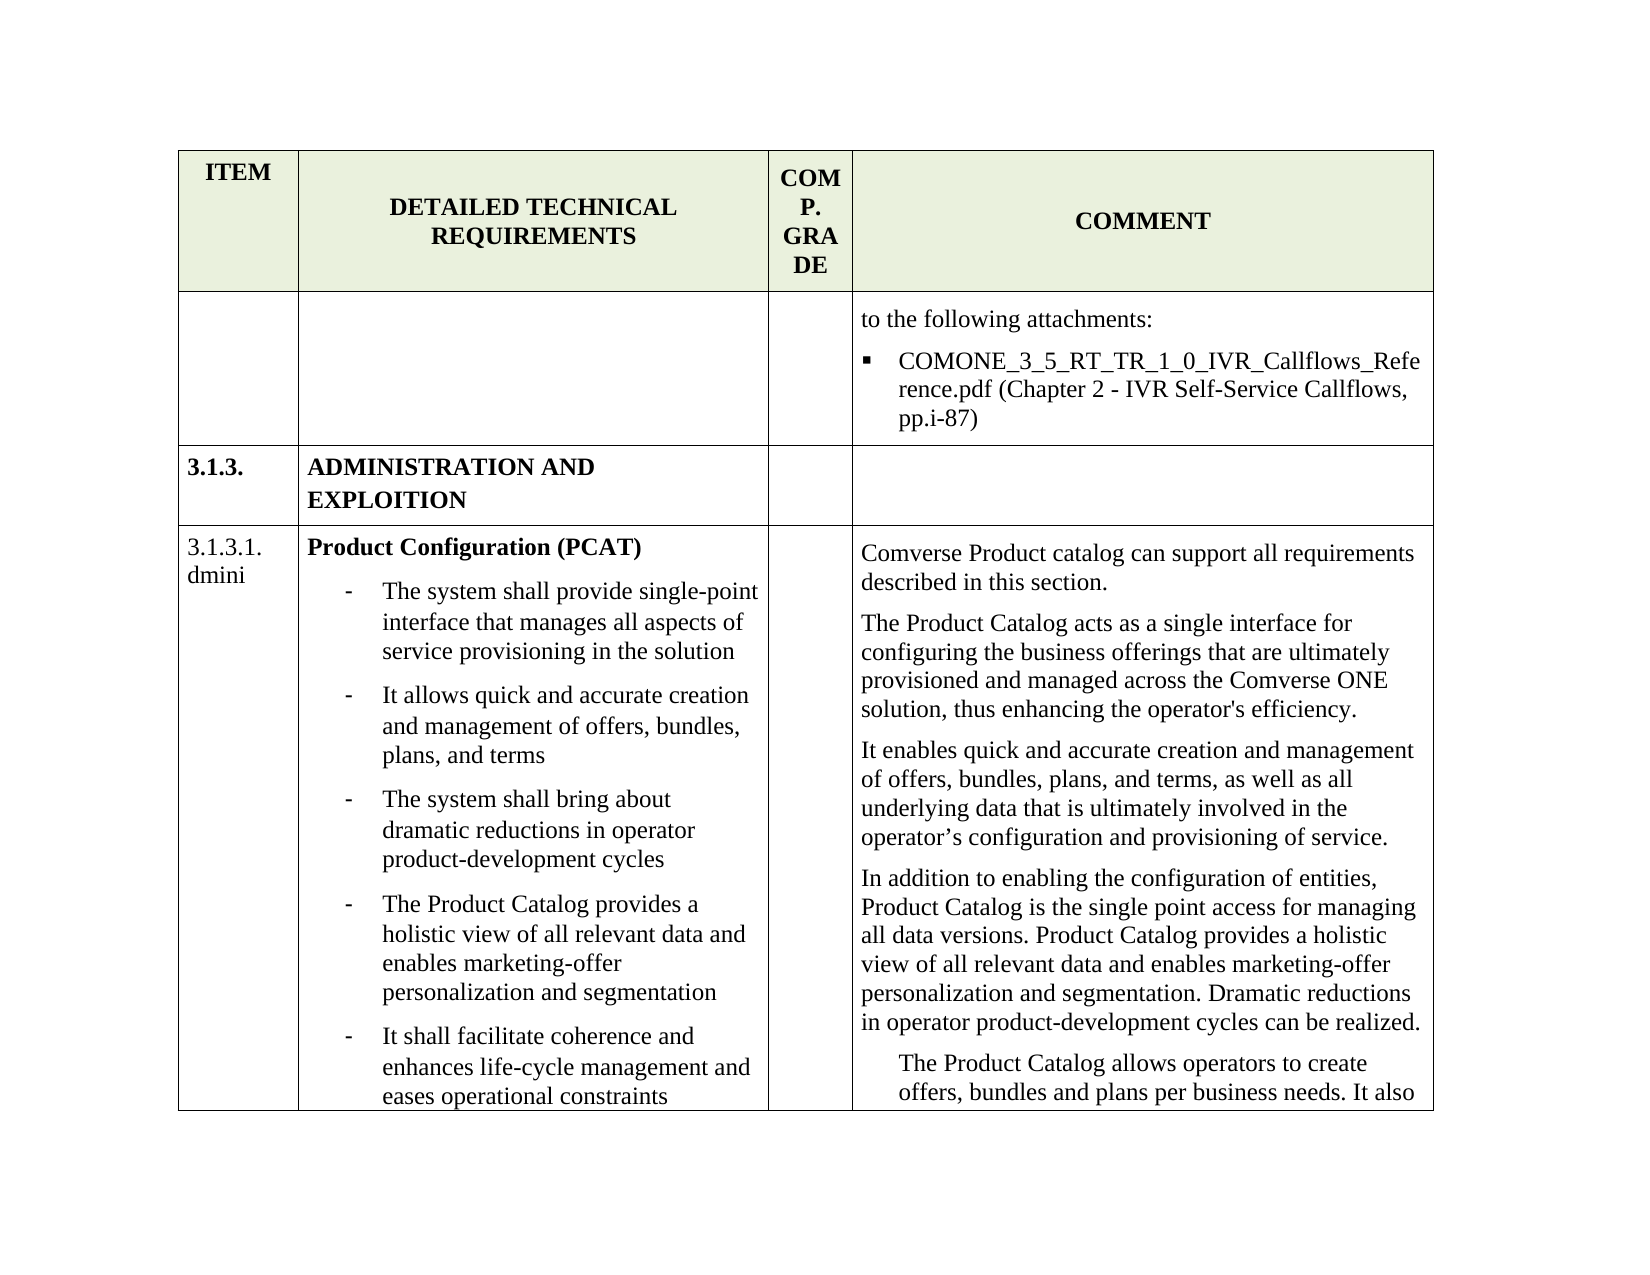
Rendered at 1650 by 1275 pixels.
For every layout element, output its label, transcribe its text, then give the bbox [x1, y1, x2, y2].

table_header DETAILED TECHNICAL REQUIREMENTS [299, 151, 768, 291]
table_cell [179, 446, 298, 524]
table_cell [299, 526, 768, 1109]
table_cell ADMINISTRATION AND EXPLOITION [299, 446, 768, 524]
table_header ITEM [179, 151, 298, 291]
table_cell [299, 292, 768, 444]
table_cell [769, 446, 852, 524]
table_cell FC [769, 292, 852, 444]
table_cell dmini [179, 526, 298, 1109]
table_cell [769, 526, 852, 1109]
table_header COMMENT [853, 151, 1433, 291]
table_header COMP. GRADE [769, 151, 852, 291]
table_cell [179, 292, 298, 444]
table_cell [853, 446, 1433, 524]
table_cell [853, 526, 1433, 1109]
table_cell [853, 292, 1433, 444]
